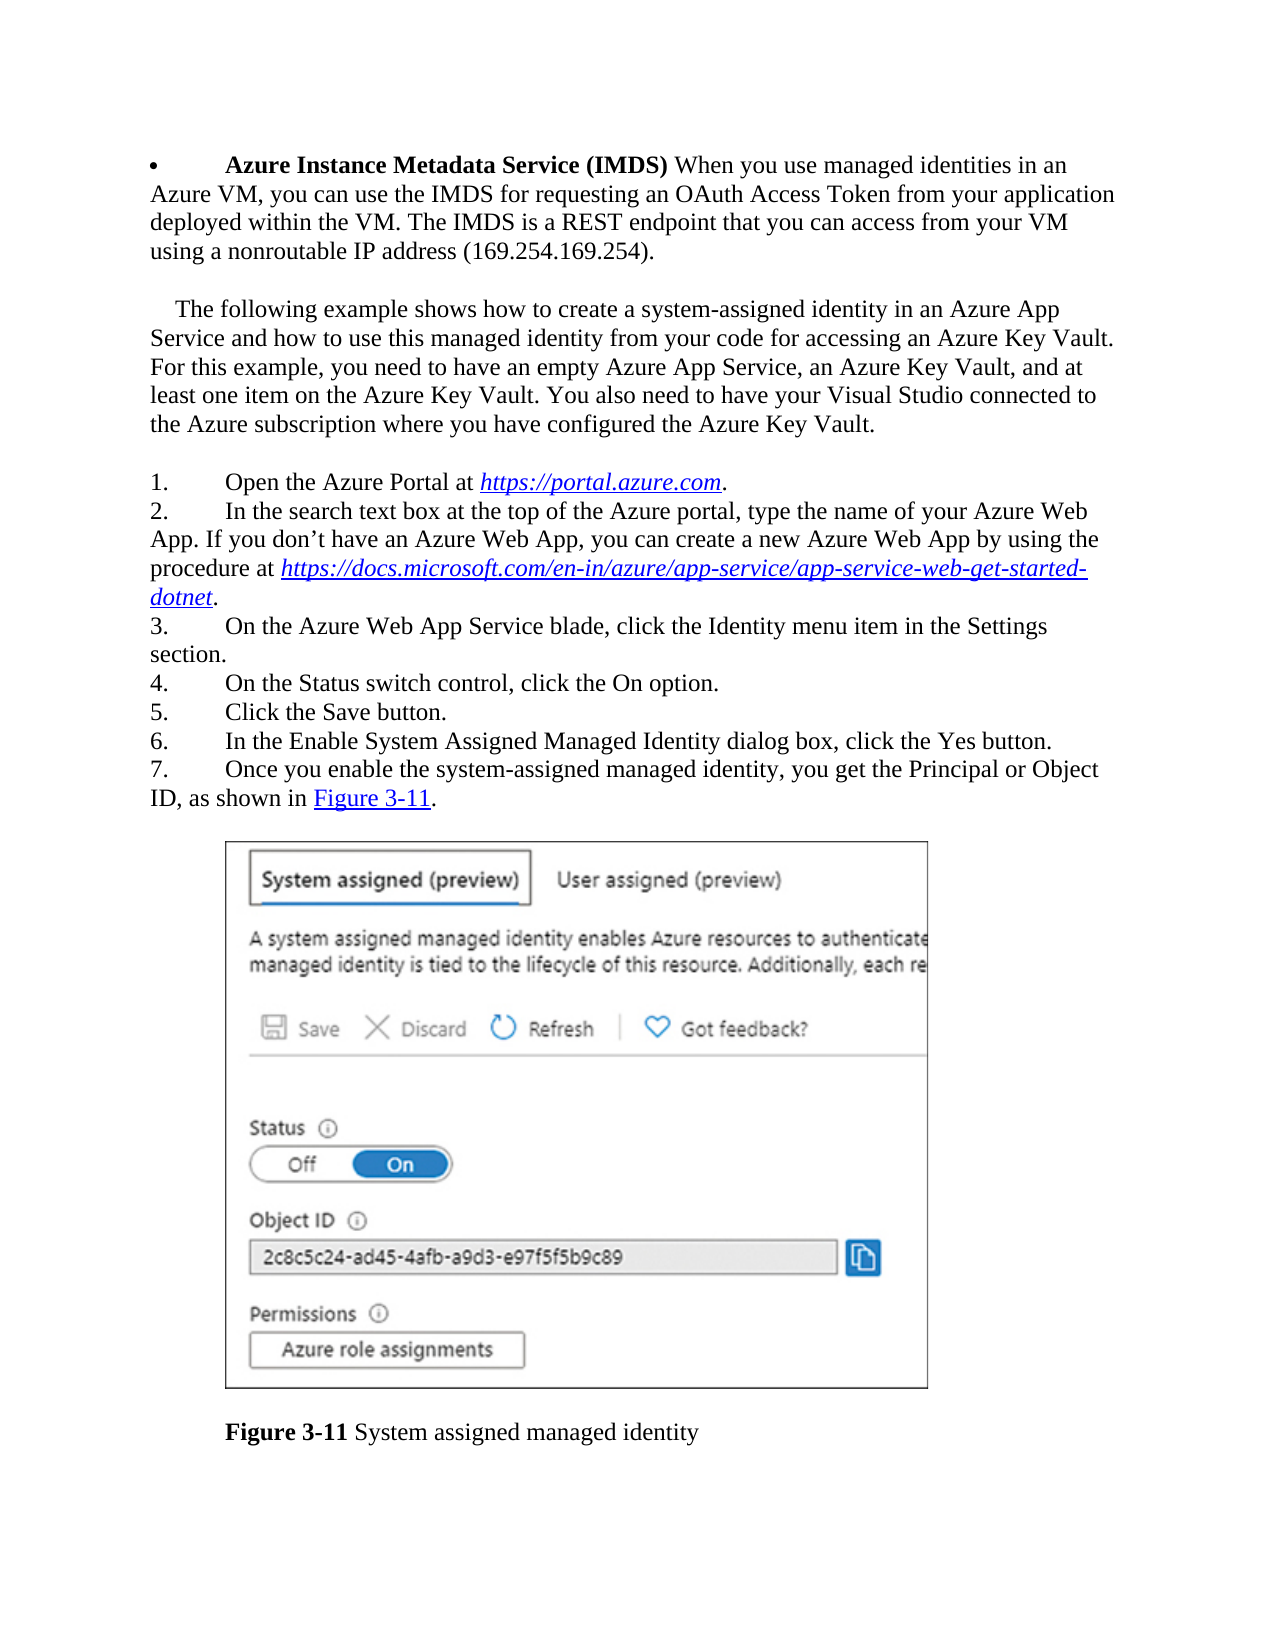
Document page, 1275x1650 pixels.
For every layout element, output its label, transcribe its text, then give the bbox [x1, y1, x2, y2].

list Click the Save button. [150, 697, 1125, 726]
list Once you enable the system-assigned managed identity, you get the Principal or Object ID, as shown in Figure 3-11. [150, 754, 1125, 812]
list In the search text box at the top of the Azure portal, type the name of your Azure Web App. If you don’t have an Azure Web App, you can create a new Azure Web App by using the procedure at https://docs.microsoft.com/en-in/azure/app-service/app-service-web-get-started-dotnet. [150, 496, 1125, 611]
list On the Azure Web App Service blade, click the Identity menu item in the Settings section. [150, 611, 1125, 668]
text Figure 3-11 System assigned managed identity [225, 1417, 1125, 1446]
list Open the Azure Portal at https://portal.azure.com. [150, 467, 1125, 496]
text The following example shows how to create a system-assigned identity in an Azure App Service and how to use this managed identity from your code for accessing an Azure Key Vault. For this example, you need to have an empty Azure App Service, an Azure Key Vault, and at least one item on the Azure Key Vault. You also need to have your Visual Studio connected to the Azure subscription where you have configured the Azure Key Vault. [150, 294, 1125, 438]
list In the Enable System Assigned Managed Identity dialog box, click the Yes button. [150, 726, 1125, 754]
list Azure Instance Metadata Service (IMDS) When you use managed identities in an Azure VM, you can use the IMDS for requesting an OAuth Access Token from your application deployed within the VM. The IMDS is a REST endpoint that you can access from your VM using a nonroutable IP address (169.254.169.254). [150, 150, 1125, 265]
list On the Status switch control, click the On option. [150, 668, 1125, 697]
picture [225, 841, 929, 1389]
